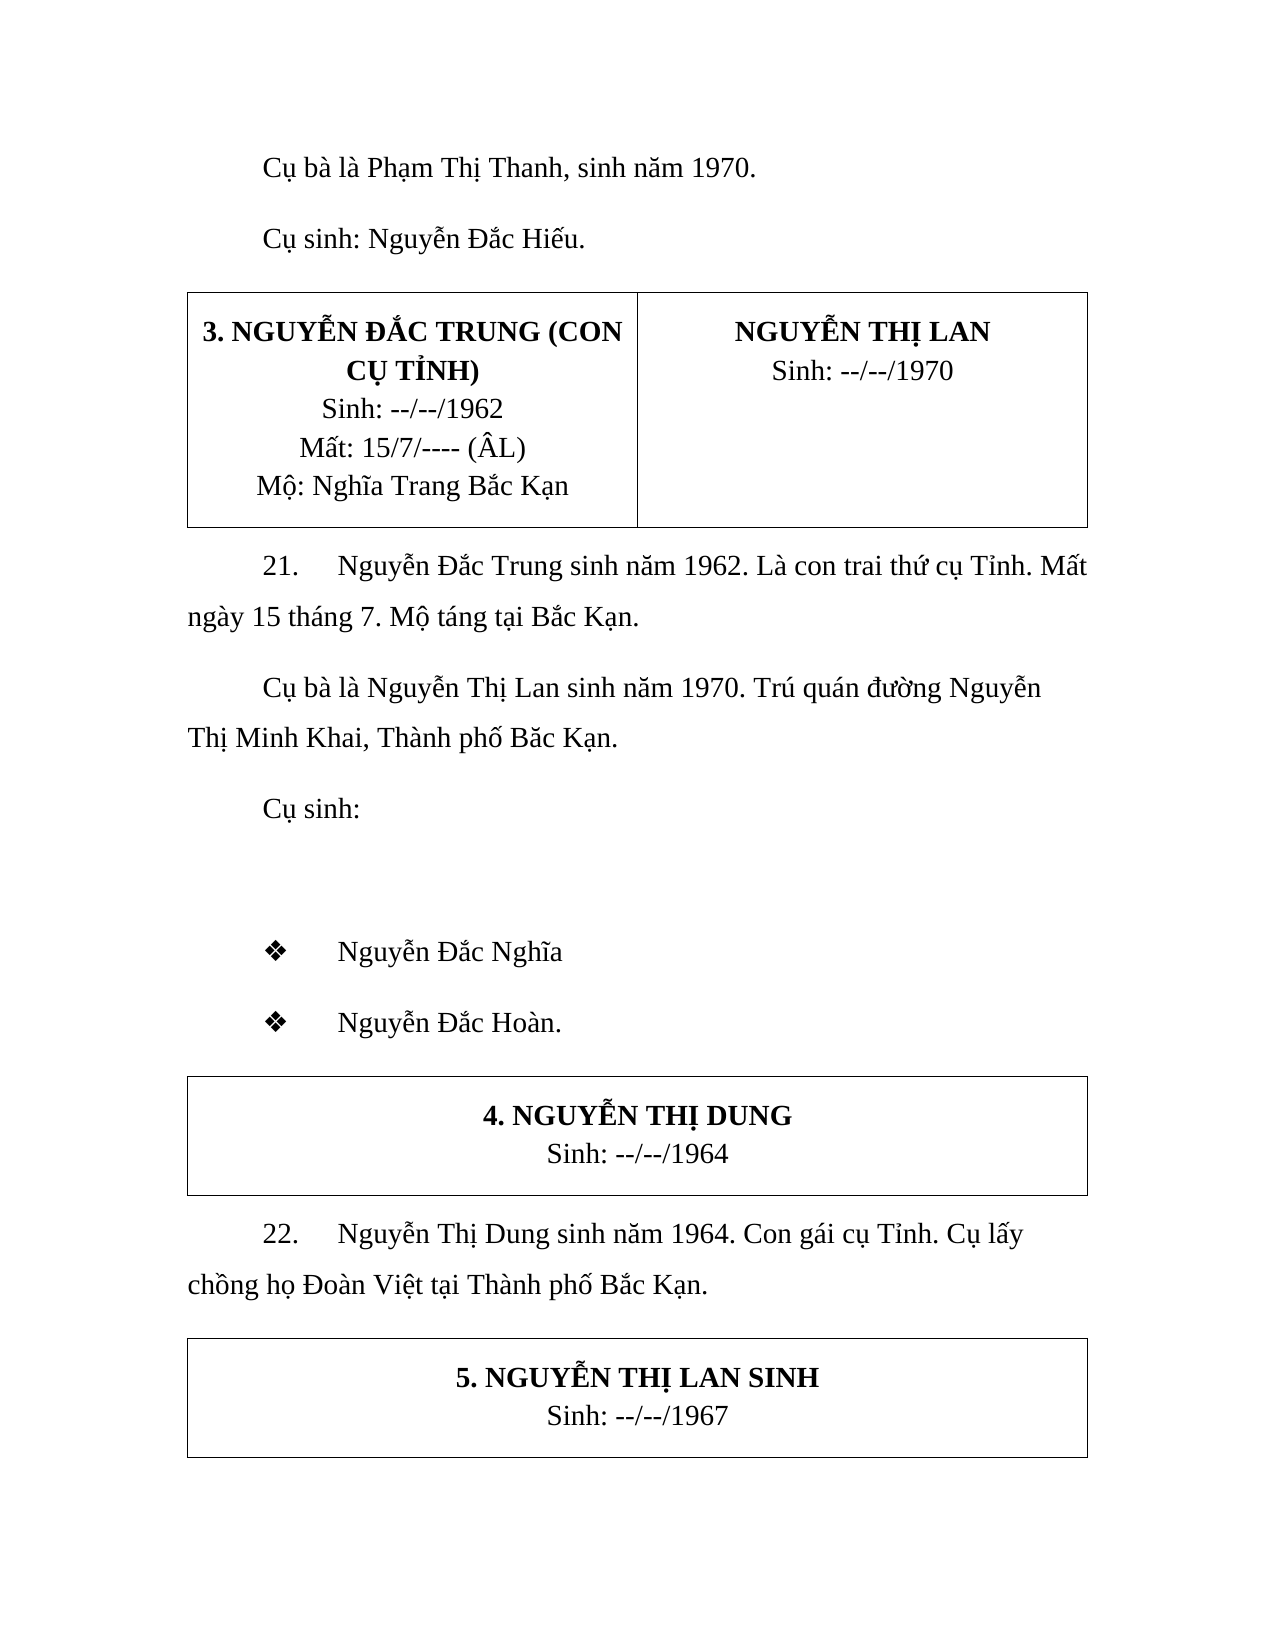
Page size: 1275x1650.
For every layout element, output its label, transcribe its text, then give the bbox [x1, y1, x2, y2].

table_header 4. NGUYỄN THỊ DUNG Sinh: --/--/1964 [188, 1077, 1087, 1194]
table_header NGUYỄN THỊ LAN Sinh: --/--/1970 [638, 293, 1087, 527]
text ❖ Nguyễn Đắc Nghĩa [187, 934, 1087, 967]
text Cụ bà là Phạm Thị Thanh, sinh năm 1970. [187, 150, 1087, 183]
text Cụ sinh: [187, 791, 1087, 825]
text 22. Nguyễn Thị Dung sinh năm 1964. Con gái cụ Tỉnh. Cụ lấy chồng họ Đoàn Việt tại Thành phố Bắc Kạn. [187, 1216, 1087, 1300]
text ❖ Nguyễn Đắc Hoàn. [187, 1005, 1087, 1038]
text 21. Nguyễn Đắc Trung sinh năm 1962. Là con trai thứ cụ Tỉnh. Mất ngày 15 tháng 7. Mộ táng tại Bắc Kạn. [187, 548, 1087, 632]
table_header 3. NGUYỄN ĐẮC TRUNG (CON CỤ TỈNH) Sinh: --/--/1962 Mất: 15/7/---- (ÂL) Mộ: Nghĩa Trang Bắc Kạn [188, 293, 637, 527]
text Cụ sinh: Nguyễn Đắc Hiếu. [187, 221, 1087, 255]
text Cụ bà là Nguyễn Thị Lan sinh năm 1970. Trú quán đường Nguyễn Thị Minh Khai, Thành phố Băc Kạn. [187, 670, 1087, 754]
table_header 5. NGUYỄN THỊ LAN SINH Sinh: --/--/1967 [188, 1339, 1087, 1457]
